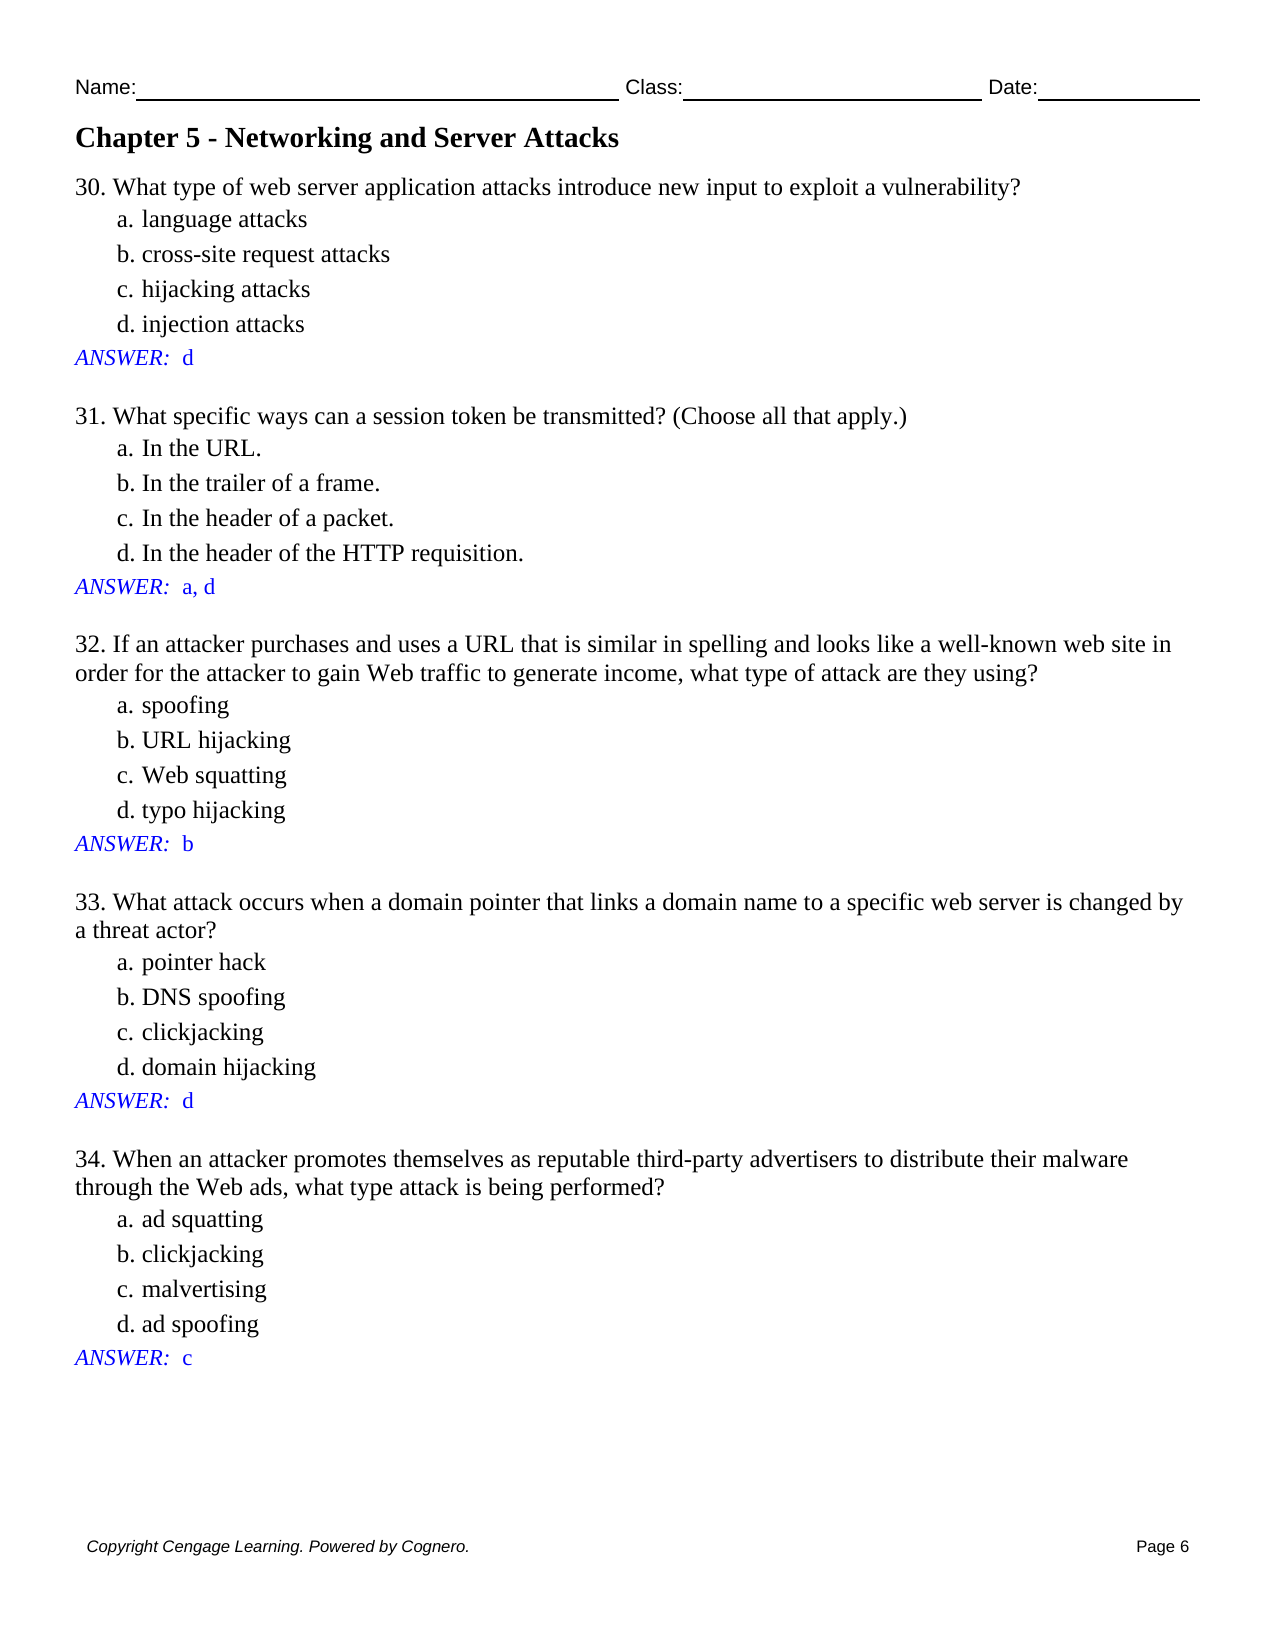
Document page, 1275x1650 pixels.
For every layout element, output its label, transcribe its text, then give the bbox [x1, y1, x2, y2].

table_header 32. If an attacker purchases and uses a URL that is similar in spelling and looks like a well-known web site in order for the attacker to gain Web traffic to generate income, what type of attack are they using? [75, 629, 1200, 859]
table_header 31. What specific ways can a session token be transmitted? (Choose all that apply.) [75, 401, 1200, 602]
table_header 30. What type of web server application attacks introduce new input to exploit a vulnerability? [75, 173, 1200, 374]
table_header 33. What attack occurs when a domain pointer that links a domain name to a specific web server is changed by a threat actor? [75, 887, 1200, 1117]
table_header 34. When an attacker promotes themselves as reputable third-party advertisers to distribute their malware through the Web ads, what type attack is being performed? [75, 1144, 1200, 1374]
